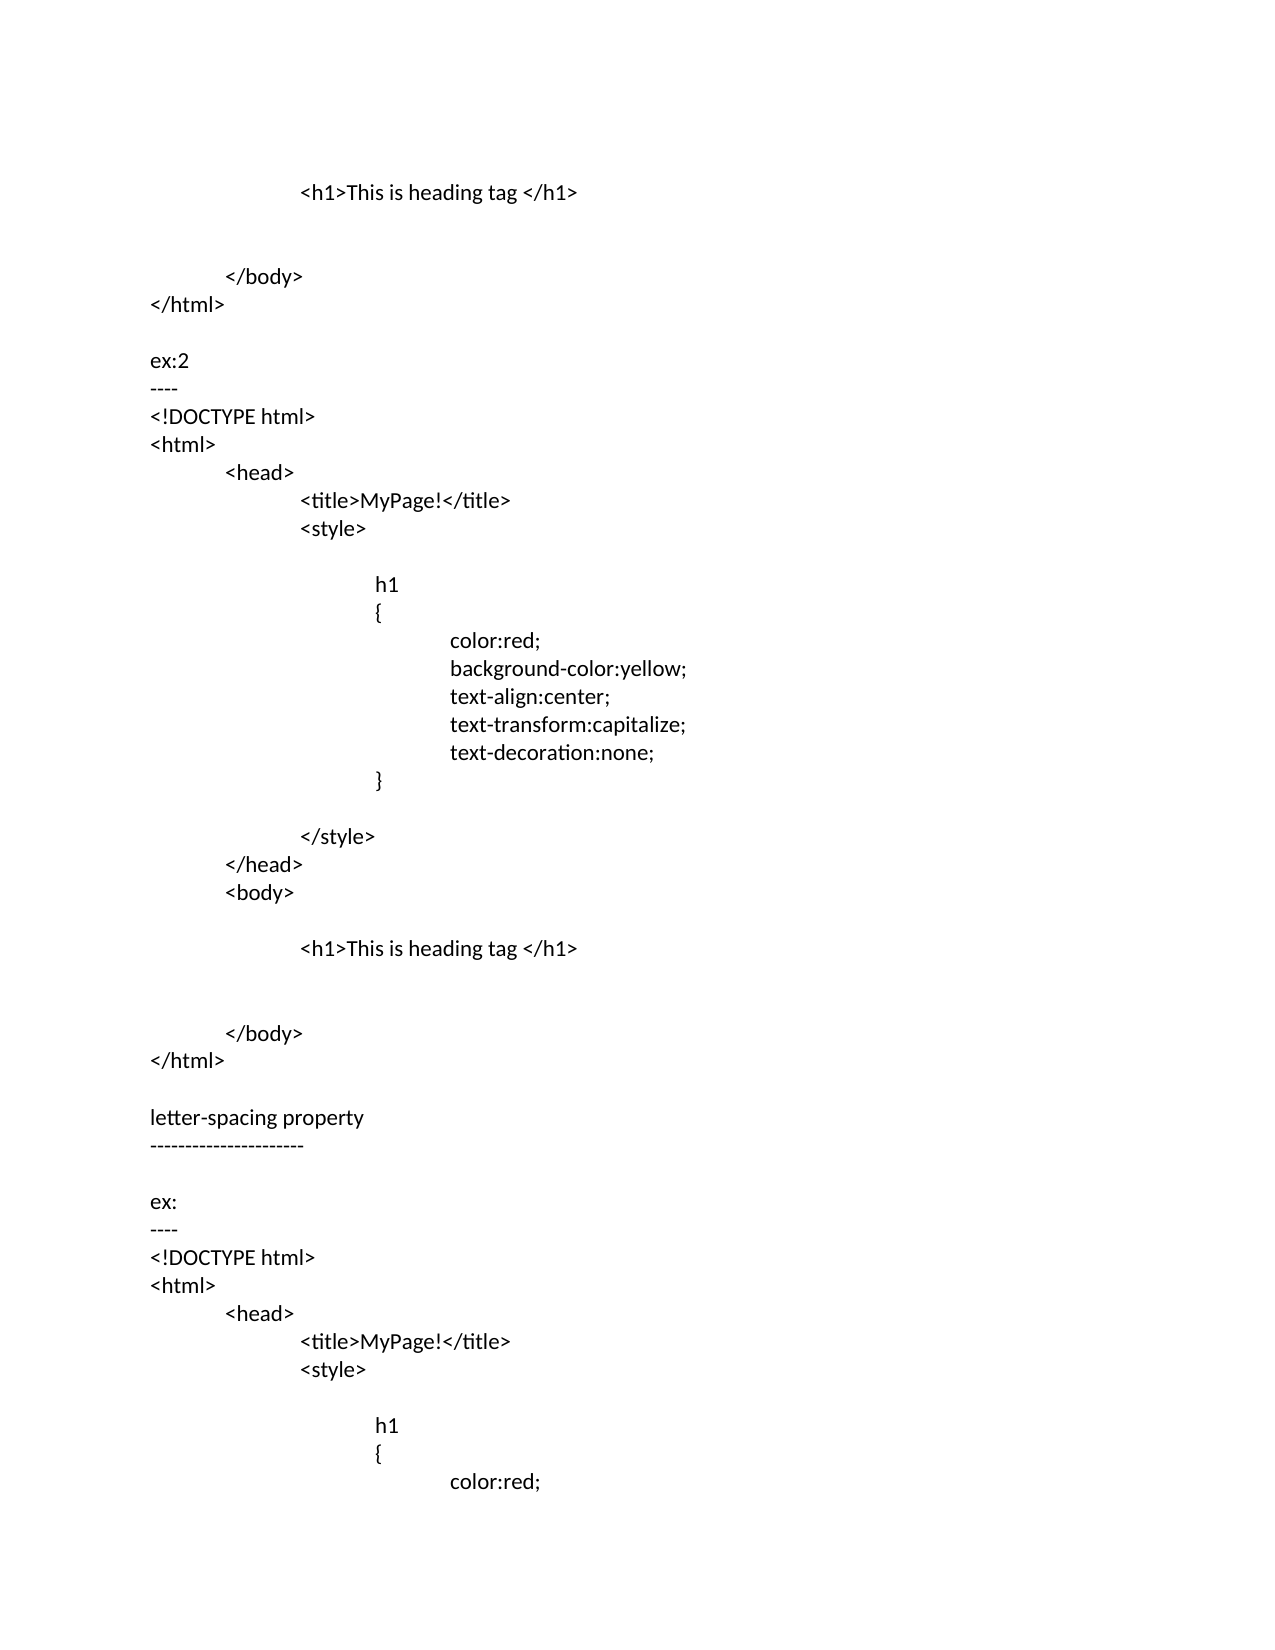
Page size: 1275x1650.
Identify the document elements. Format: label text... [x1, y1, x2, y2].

text <title>MyPage!</title> [150, 486, 1125, 514]
text <h1>This is heading tag </h1> [150, 178, 1125, 206]
text <html> [150, 430, 1125, 458]
text <head> [150, 458, 1125, 486]
text ---------------------- [150, 1131, 1125, 1159]
text <style> [150, 1355, 1125, 1383]
text <!DOCTYPE html> [150, 1243, 1125, 1271]
text } [150, 766, 1125, 794]
text </body> [150, 1019, 1125, 1047]
text { [150, 598, 1125, 626]
text text-decoration:none; [150, 738, 1125, 766]
text background-color:yellow; [150, 654, 1125, 682]
text ex:2 [150, 346, 1125, 374]
text <title>MyPage!</title> [150, 1327, 1125, 1355]
text h1 [150, 570, 1125, 598]
text ---- [150, 1215, 1125, 1243]
text ex: [150, 1187, 1125, 1215]
text letter-spacing property [150, 1103, 1125, 1131]
text <h1>This is heading tag </h1> [150, 934, 1125, 963]
text </html> [150, 290, 1125, 318]
text <style> [150, 514, 1125, 542]
text </html> [150, 1047, 1125, 1075]
text text-transform:capitalize; [150, 710, 1125, 738]
text </head> [150, 851, 1125, 878]
text <html> [150, 1271, 1125, 1299]
text ---- [150, 374, 1125, 402]
text <body> [150, 878, 1125, 907]
text </style> [150, 822, 1125, 851]
text h1 [150, 1411, 1125, 1439]
text <!DOCTYPE html> [150, 402, 1125, 430]
text color:red; [150, 1467, 1125, 1495]
text <head> [150, 1299, 1125, 1327]
text text-align:center; [150, 682, 1125, 710]
text { [150, 1439, 1125, 1467]
text color:red; [150, 626, 1125, 654]
text </body> [150, 262, 1125, 290]
